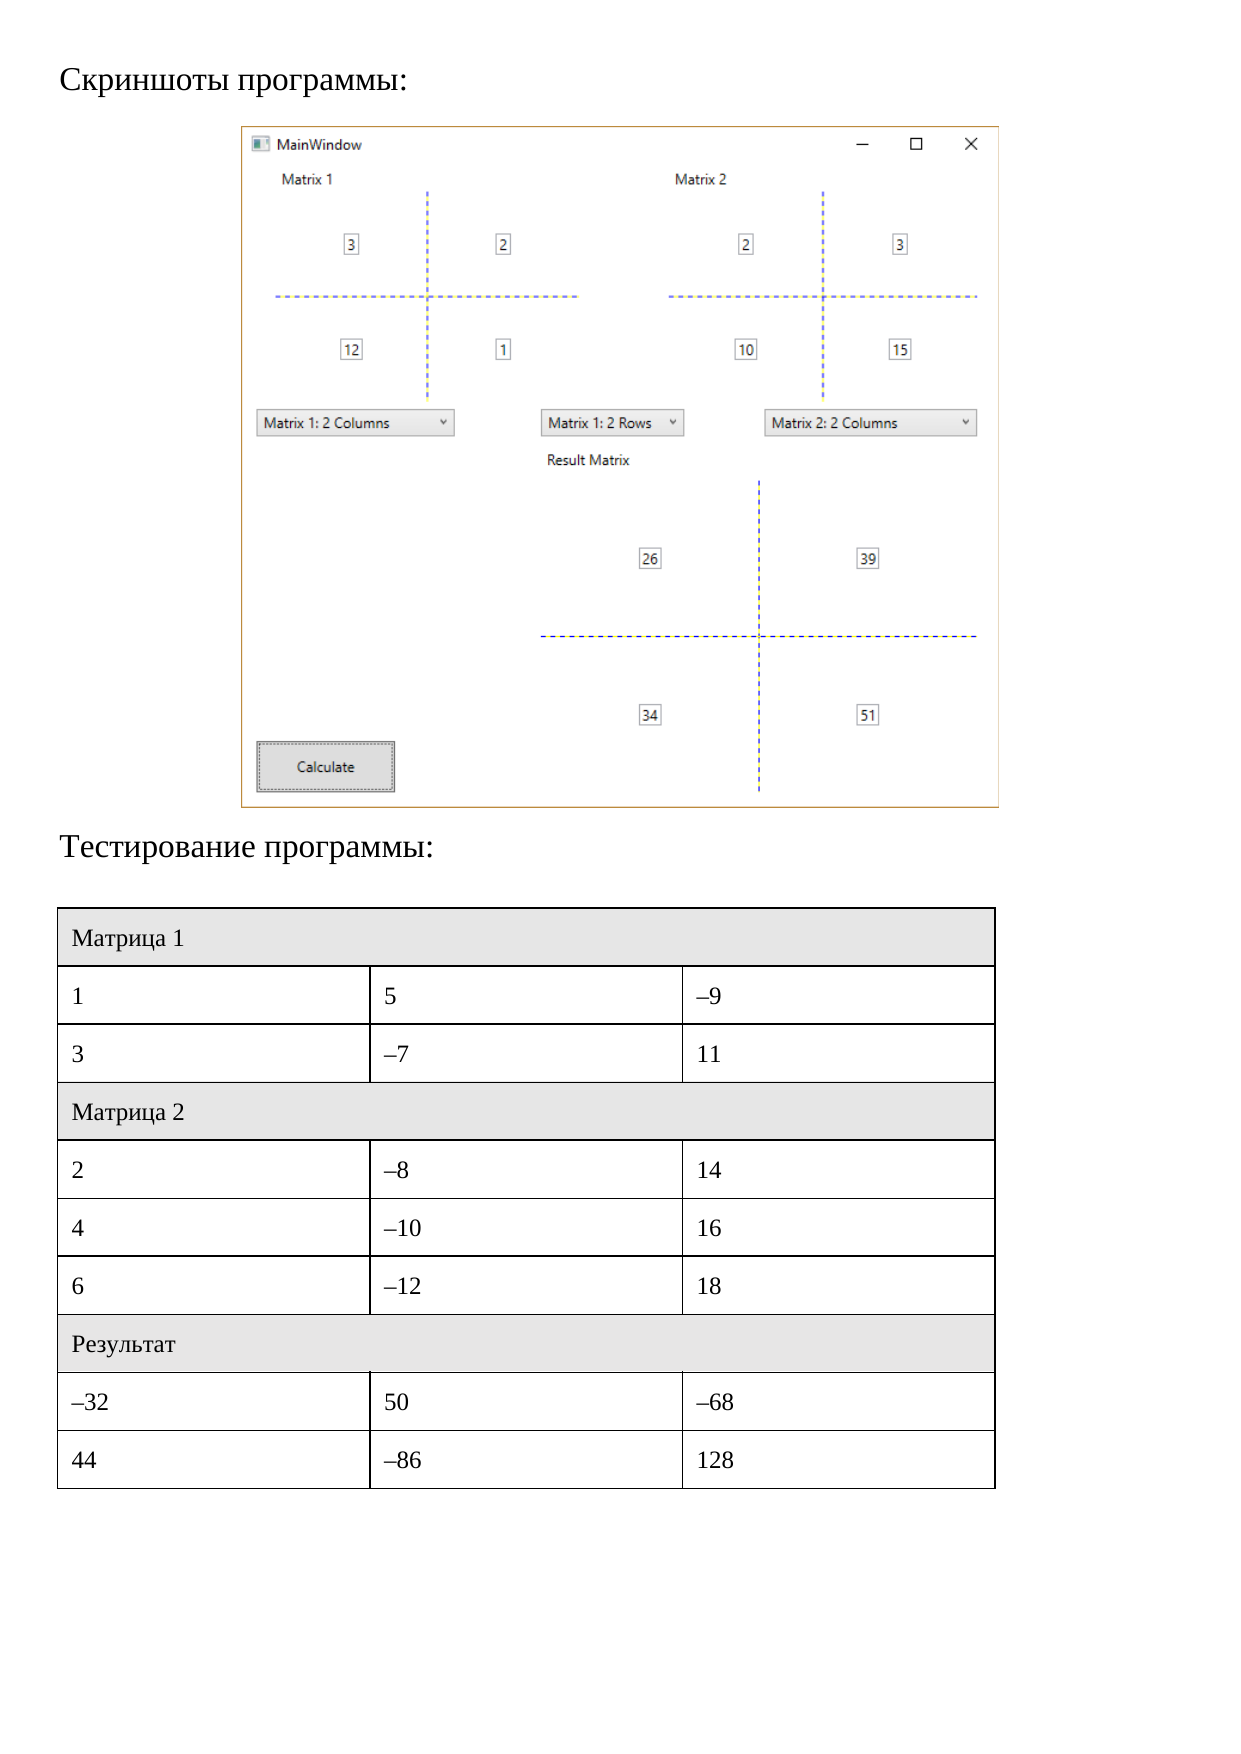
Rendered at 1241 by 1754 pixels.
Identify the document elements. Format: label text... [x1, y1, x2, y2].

table_cell 5 [371, 967, 682, 1023]
table_cell 3 [58, 1025, 369, 1081]
table_cell Матрица 2 [58, 1083, 994, 1139]
table_cell –10 [371, 1199, 682, 1255]
table_cell 4 [58, 1199, 369, 1255]
table_cell 16 [683, 1199, 994, 1255]
table_cell 44 [58, 1431, 369, 1487]
table_cell –8 [371, 1141, 682, 1197]
table_cell –9 [683, 967, 994, 1023]
table_cell 50 [371, 1373, 682, 1429]
table_cell 1 [58, 967, 369, 1023]
table_cell 128 [683, 1431, 994, 1487]
table_cell 2 [58, 1141, 369, 1197]
table_cell 14 [683, 1141, 994, 1197]
table_cell 11 [683, 1025, 994, 1081]
table_cell 6 [58, 1257, 369, 1313]
table_cell –32 [58, 1373, 369, 1429]
table_header Матрица 1 [58, 909, 994, 965]
table_cell –7 [371, 1025, 682, 1081]
picture [241, 126, 999, 808]
table_cell –68 [683, 1373, 994, 1429]
table_cell –86 [371, 1431, 682, 1487]
text Скриншоты программы: [59, 59, 1181, 97]
table_cell –12 [371, 1257, 682, 1313]
text Тестирование программы: [59, 826, 1181, 865]
table_cell 18 [683, 1257, 994, 1313]
table_cell Результат [58, 1315, 994, 1371]
